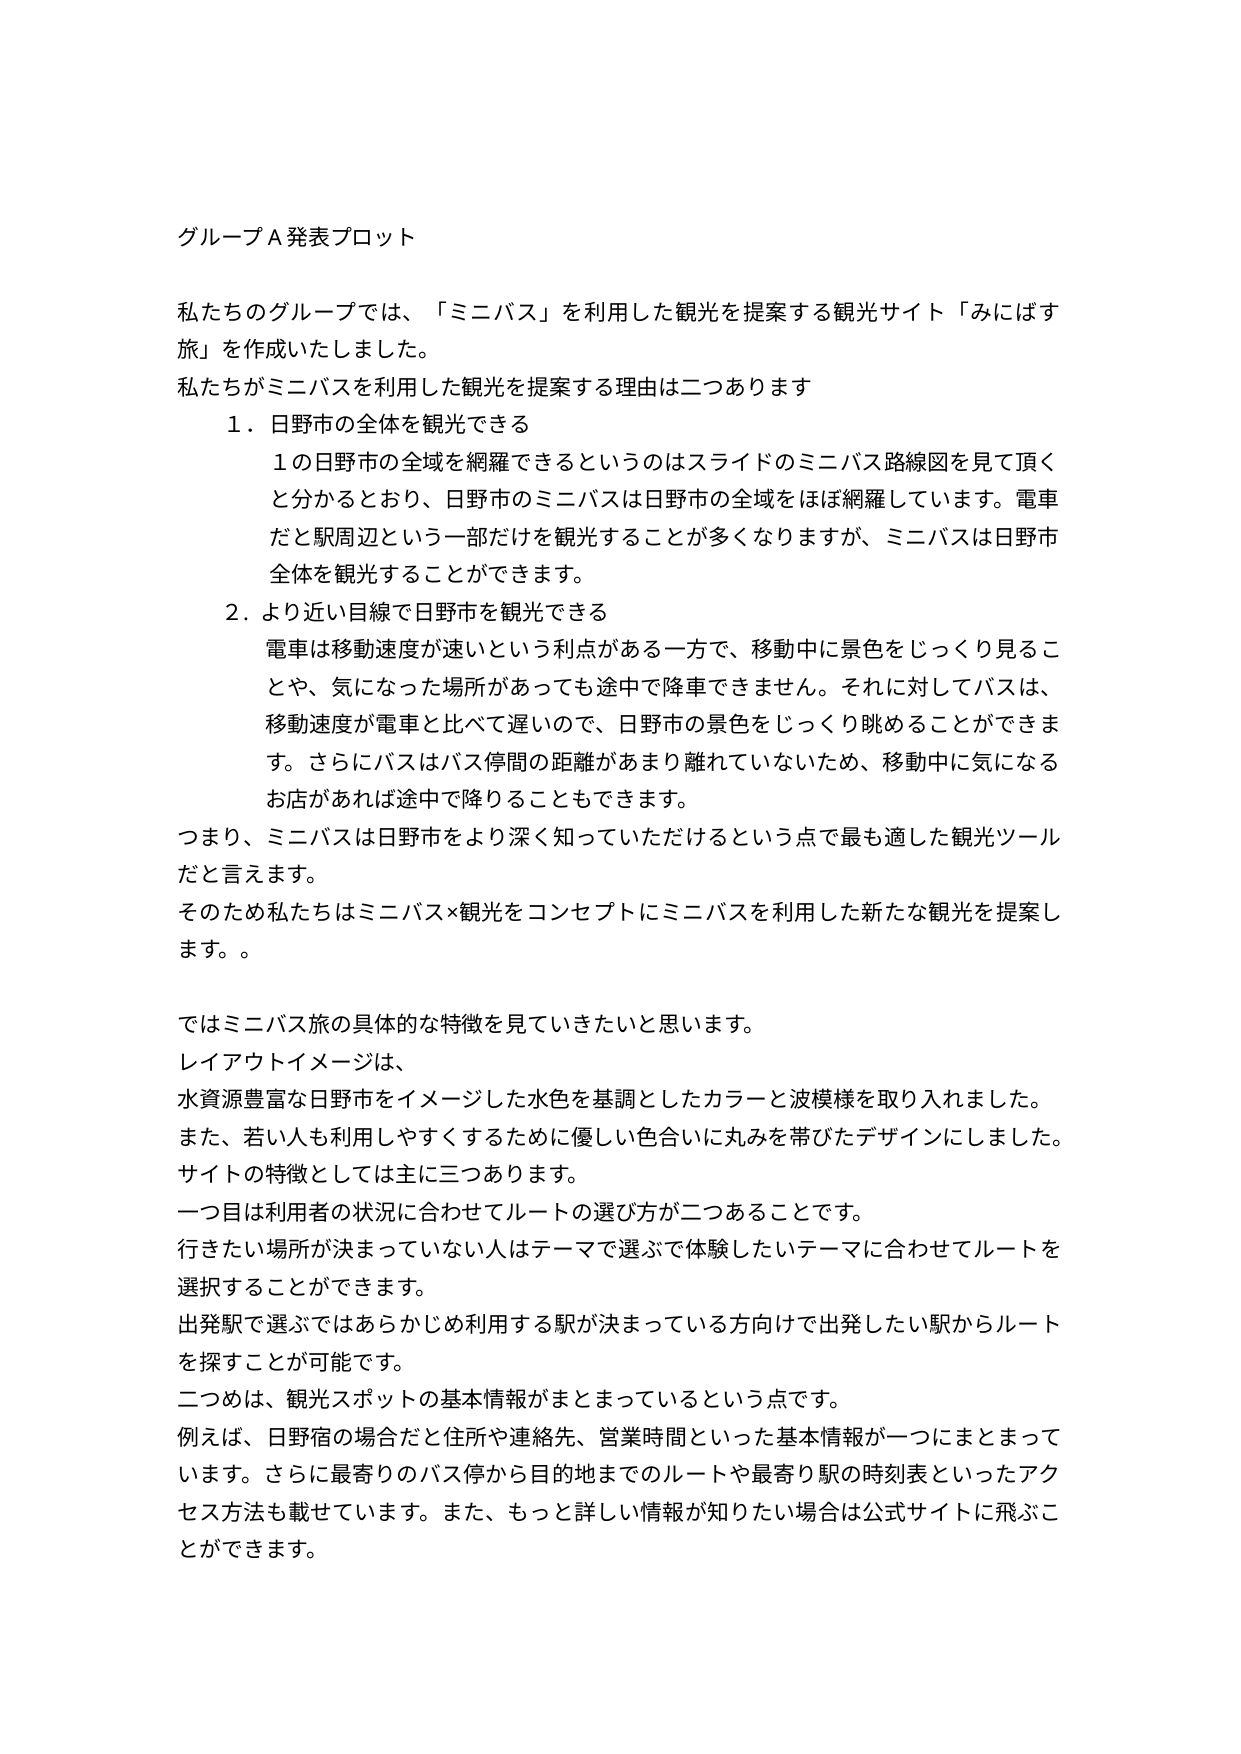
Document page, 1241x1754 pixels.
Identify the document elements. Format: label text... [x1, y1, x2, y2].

text また、若い人も利用しやすくするために優しい色合いに丸みを帯びたデザインにしました。 [177, 1117, 1063, 1154]
text そのため私たちはミニバス×観光をコンセプトにミニバスを利用した新たな観光を提案します。。 [177, 892, 1063, 967]
text ではミニバス旅の具体的な特徴を見ていきたいと思います。 [177, 1004, 1063, 1042]
text グループA発表プロット [177, 217, 1063, 254]
list 日野市の全体を観光できる [223, 404, 1063, 442]
text ２. より近い目線で日野市を観光できる [177, 592, 1063, 629]
text 私たちがミニバスを利用した観光を提案する理由は二つあります [177, 367, 1063, 404]
text 私たちのグループでは、「ミニバス」を利用した観光を提案する観光サイト「みにばす旅」を作成いたしました。 [177, 292, 1063, 367]
text 行きたい場所が決まっていない人はテーマで選ぶで体験したいテーマに合わせてルートを選択することができます。 [177, 1229, 1063, 1304]
list １の日野市の全域を網羅できるというのはスライドのミニバス路線図を見て頂くと分かるとおり、日野市のミニバスは日野市の全域をほぼ網羅しています。電車だと駅周辺という一部だけを観光することが多くなりますが、ミニバスは日野市全体を観光することができます。 [269, 442, 1063, 592]
text つまり、ミニバスは日野市をより深く知っていただけるという点で最も適した観光ツールだと言えます。 [177, 817, 1063, 892]
text レイアウトイメージは、 [177, 1042, 1063, 1079]
text 水資源豊富な日野市をイメージした水色を基調としたカラーと波模様を取り入れました。 [177, 1079, 1063, 1117]
text 電車は移動速度が速いという利点がある一方で、移動中に景色をじっくり見ることや、気になった場所があっても途中で降車できません。それに対してバスは、移動速度が電車と比べて遅いので、日野市の景色をじっくり眺めることができます。さらにバスはバス停間の距離があまり離れていないため、移動中に気になるお店があれば途中で降りることもできます。 [265, 629, 1063, 817]
text 二つめは、観光スポットの基本情報がまとまっているという点です。 [177, 1379, 1063, 1417]
text サイトの特徴としては主に三つあります。 [177, 1154, 1063, 1192]
text 一つ目は利用者の状況に合わせてルートの選び方が二つあることです。 [177, 1192, 1063, 1229]
text 出発駅で選ぶではあらかじめ利用する駅が決まっている方向けで出発したい駅からルートを探すことが可能です。 [177, 1304, 1063, 1379]
text 例えば、日野宿の場合だと住所や連絡先、営業時間といった基本情報が一つにまとまっています。さらに最寄りのバス停から目的地までのルートや最寄り駅の時刻表といったアクセス方法も載せています。また、もっと詳しい情報が知りたい場合は公式サイトに飛ぶことができます。 [177, 1417, 1063, 1567]
